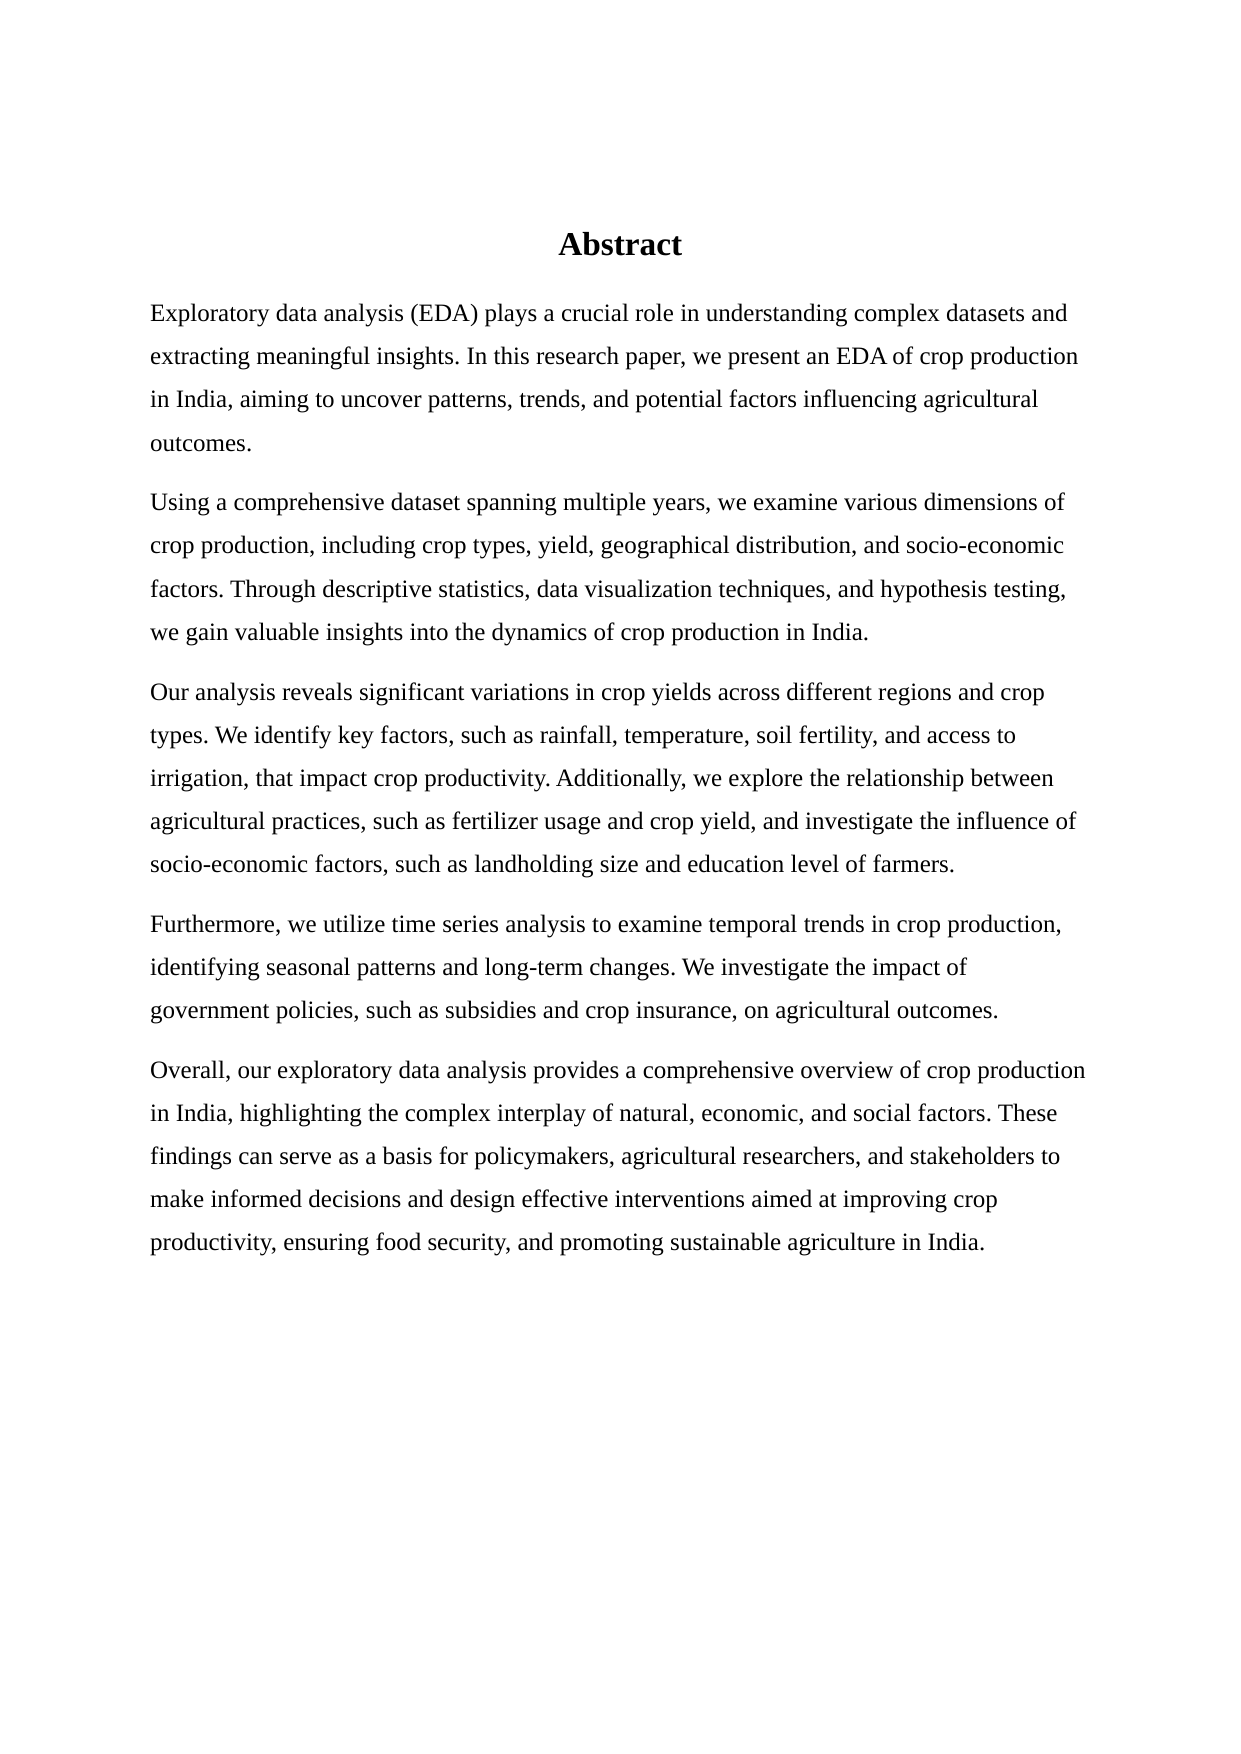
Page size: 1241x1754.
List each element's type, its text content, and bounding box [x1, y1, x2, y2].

text Overall, our exploratory data analysis provides a comprehensive overview of crop production in India, highlighting the complex interplay of natural, economic, and social factors. These findings can serve as a basis for policymakers, agricultural researchers, and stakeholders to make informed decisions and design effective interventions aimed at improving crop productivity, ensuring food security, and promoting sustainable agriculture in India. [150, 1055, 1090, 1256]
text Exploratory data analysis (EDA) plays a crucial role in understanding complex datasets and extracting meaningful insights. In this research paper, we present an EDA of crop production in India, aiming to uncover patterns, trends, and potential factors influencing agricultural outcomes. [150, 298, 1090, 456]
text Furthermore, we utilize time series analysis to examine temporal trends in crop production, identifying seasonal patterns and long-term changes. We investigate the impact of government policies, such as subsidies and crop insurance, on agricultural outcomes. [150, 909, 1090, 1024]
text Our analysis reveals significant variations in crop yields across different regions and crop types. We identify key factors, such as rainfall, temperature, soil fertility, and access to irrigation, that impact crop productivity. Additionally, we explore the relationship between agricultural practices, such as fertilizer usage and crop yield, and investigate the influence of socio-economic factors, such as landholding size and education level of farmers. [150, 677, 1090, 878]
text Abstract [150, 224, 1090, 262]
text Using a comprehensive dataset spanning multiple years, we examine various dimensions of crop production, including crop types, yield, geographical distribution, and socio-economic factors. Through descriptive statistics, data visualization techniques, and hypothesis testing, we gain valuable insights into the dynamics of crop production in India. [150, 487, 1090, 646]
